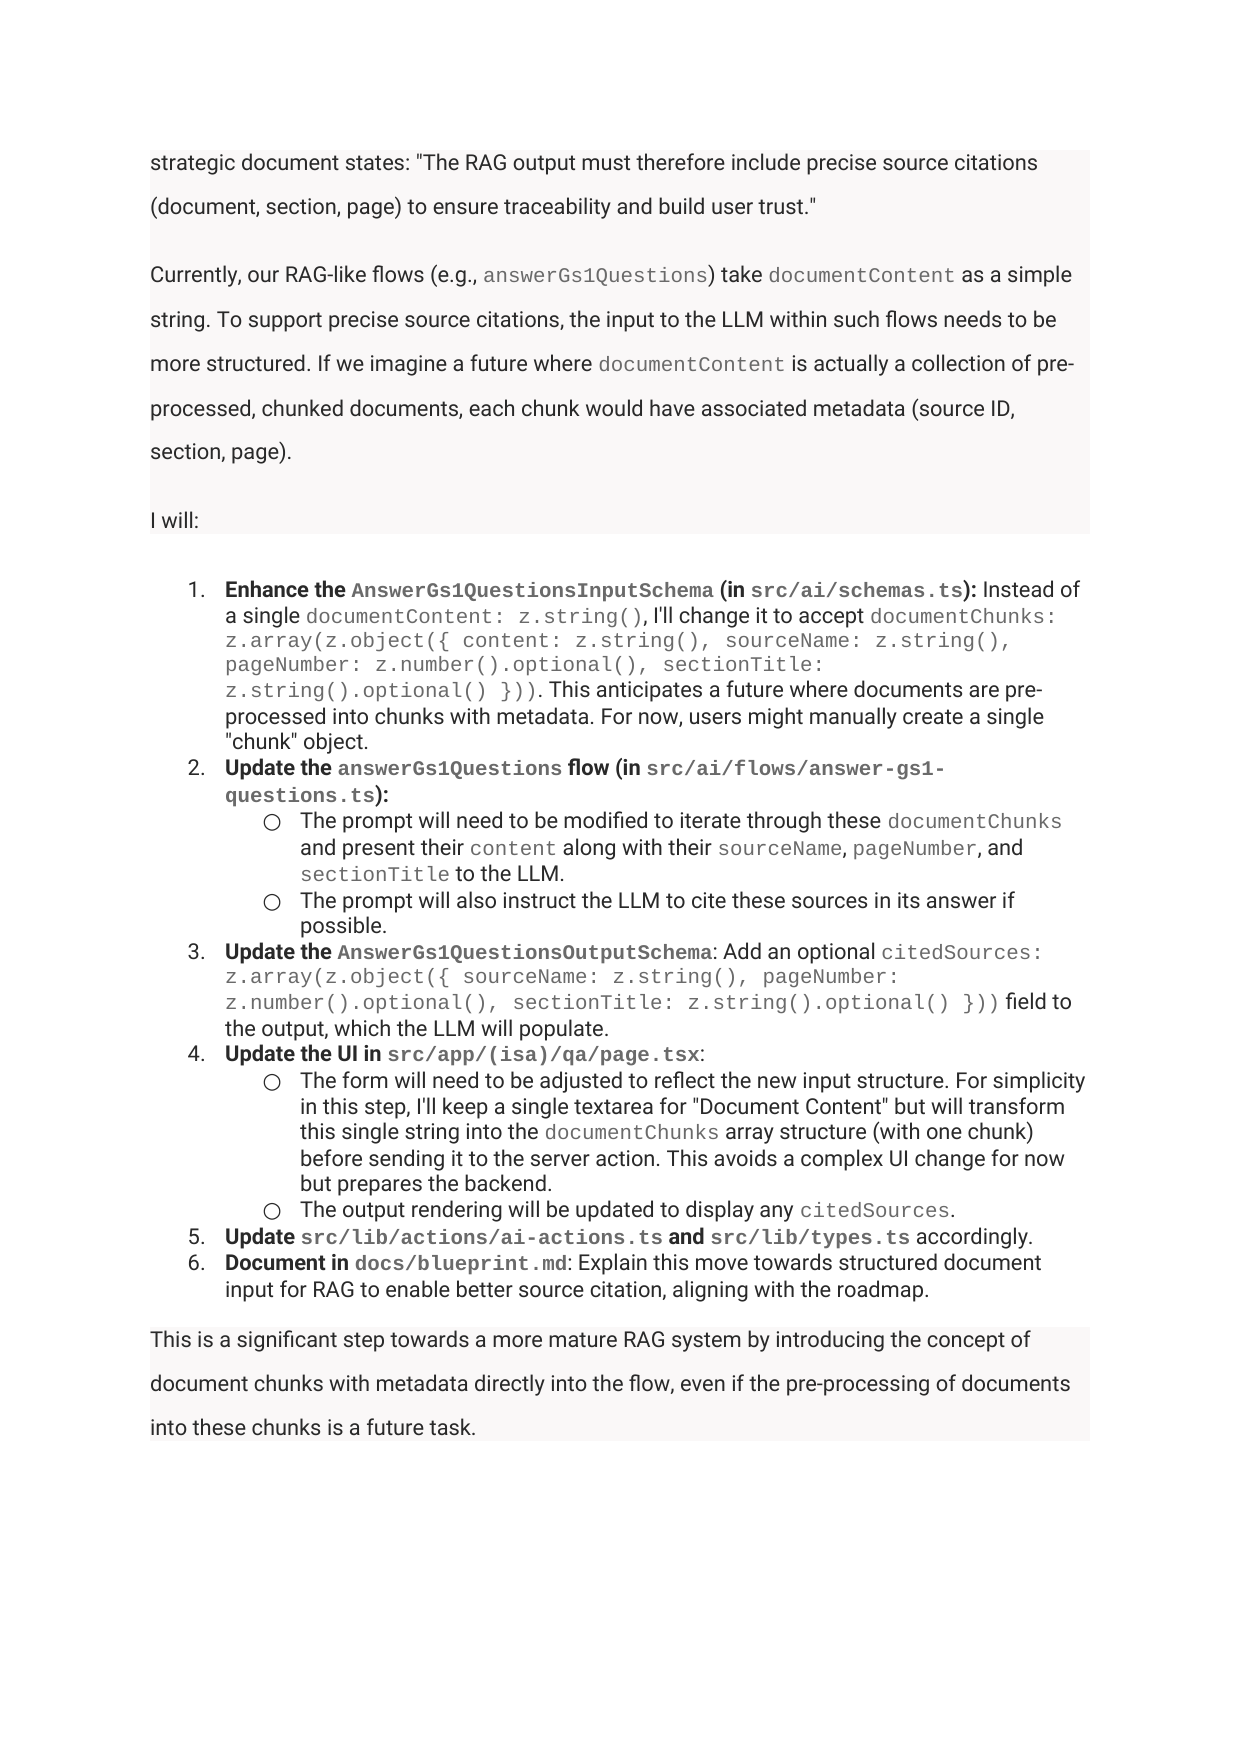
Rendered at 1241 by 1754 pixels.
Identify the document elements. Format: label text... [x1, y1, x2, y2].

list Enhance the AnswerGs1QuestionsInputSchema (in src/ai/schemas.ts): Instead of a single documentContent: z.string(), I'll change it to accept documentChunks: z.array(z.object({ content: z.string(), sourceName: z.string(), pageNumber: z.number().optional(), sectionTitle: z.string().optional() })). This anticipates a future where documents are pre-processed into chunks with metadata. For now, users might manually create a single "chunk" object. [187, 577, 1090, 755]
list Update the UI in src/app/(isa)/qa/page.tsx: [187, 1042, 1090, 1068]
list Update src/lib/actions/ai-actions.ts and src/lib/types.ts accordingly. [187, 1224, 1090, 1250]
list The prompt will need to be modified to iterate through these documentChunks and present their content along with their sourceName, pageNumber, and sectionTitle to the LLM. [262, 808, 1090, 888]
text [150, 150, 1090, 219]
list The prompt will also instruct the LLM to cite these sources in its answer if possible. [262, 888, 1090, 939]
list Document in docs/blueprint.md: Explain this move towards structured document input for RAG to enable better source citation, aligning with the roadmap. [187, 1250, 1090, 1302]
list The form will need to be adjusted to reflect the new input structure. For simplicity in this step, I'll keep a single textarea for "Document Content" but will transform this single string into the documentChunks array structure (with one chunk) before sending it to the server action. This avoids a complex UI change for now but prepares the backend. [262, 1068, 1090, 1197]
list The output rendering will be updated to display any citedSources. [262, 1197, 1090, 1224]
list Update the answerGs1Questions flow (in src/ai/flows/answer-gs1-questions.ts): [187, 755, 1090, 808]
text This is a significant step towards a more mature RAG system by introducing the concept of document chunks with metadata directly into the flow, even if the pre-processing of documents into these chunks is a future task. [150, 1327, 1090, 1441]
list Update the AnswerGs1QuestionsOutputSchema: Add an optional citedSources: z.array(z.object({ sourceName: z.string(), pageNumber: z.number().optional(), sectionTitle: z.string().optional() })) field to the output, which the LLM will populate. [187, 939, 1090, 1042]
text I will: [150, 508, 1090, 534]
text Currently, our RAG-like flows (e.g., answerGs1Questions) take documentContent as a simple string. To support precise source citations, the input to the LLM within such flows needs to be more structured. If we imagine a future where documentContent is actually a collection of pre-processed, chunked documents, each chunk would have associated metadata (source ID, section, page). [150, 262, 1090, 465]
